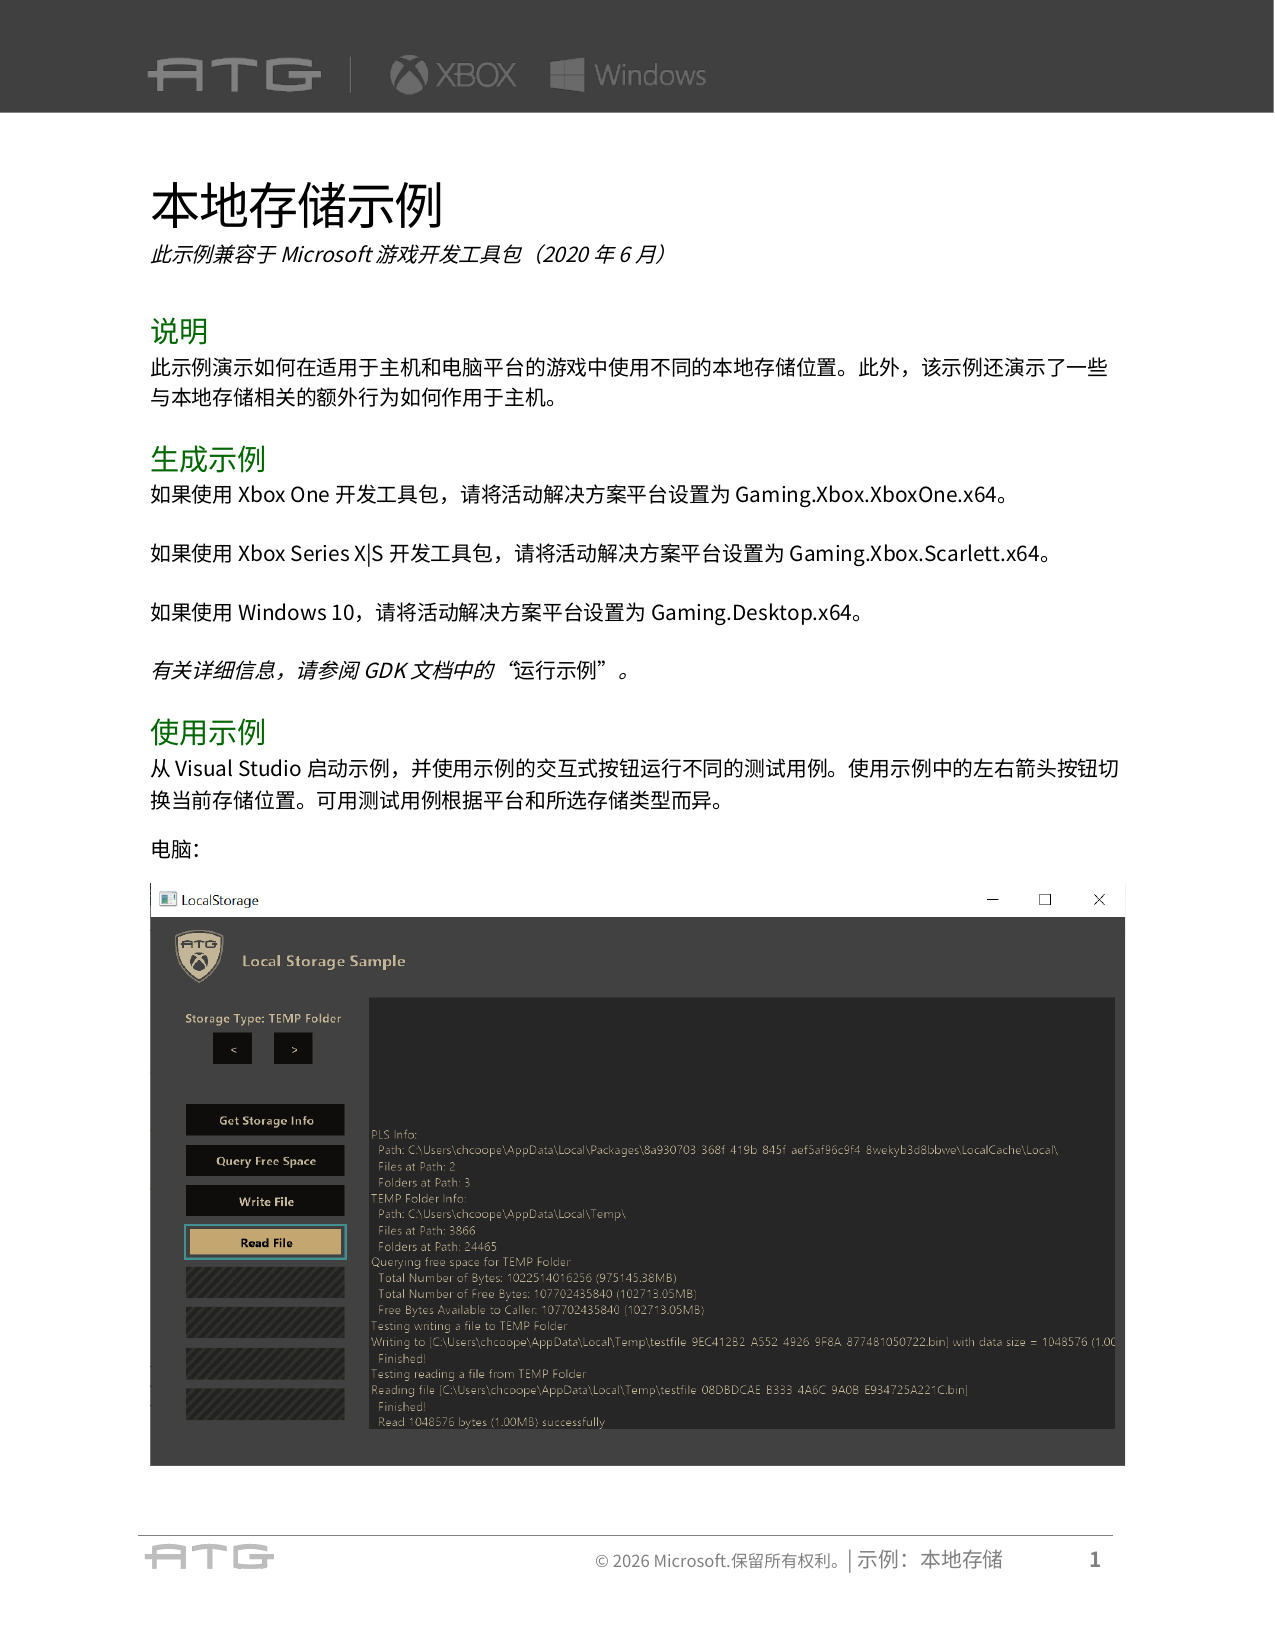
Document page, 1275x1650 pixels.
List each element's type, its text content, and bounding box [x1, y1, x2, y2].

subtitle 使用示例 [150, 709, 1125, 752]
text 有关详细信息，请参阅 GDK 文档中的“运行示例”。 [150, 654, 1125, 684]
text 此示例演示如何在适用于主机和电脑平台的游戏中使用不同的本地存储位置。此外，该示例还演示了一些与本地存储相关的额外行为如何作用于主机。 [150, 351, 1125, 411]
subtitle 生成示例 [150, 436, 1125, 478]
text 如果使用 Xbox Series X|S 开发工具包，请将活动解决方案平台设置为 Gaming.Xbox.Scarlett.x64。 [150, 537, 1125, 567]
text 如果使用 Xbox One 开发工具包，请将活动解决方案平台设置为 Gaming.Xbox.XboxOne.x64。 [150, 478, 1125, 509]
text 从 Visual Studio 启动示例，并使用示例的交互式按钮运行不同的测试用例。使用示例中的左右箭头按钮切换当前存储位置。可用测试用例根据平台和所选存储类型而异。 [150, 752, 1125, 815]
picture [147, 55, 706, 95]
text 如果使用 Windows 10，请将活动解决方案平台设置为 Gaming.Desktop.x64。 [150, 596, 1125, 626]
text 电脑： [150, 834, 1125, 864]
subtitle 说明 [150, 308, 1125, 351]
picture [144, 1543, 274, 1569]
picture [150, 883, 1125, 1466]
title 本地存储示例 [150, 166, 1125, 238]
text 此示例兼容于 Microsoft 游戏开发工具包（2020 年 6 月） [150, 238, 1125, 269]
